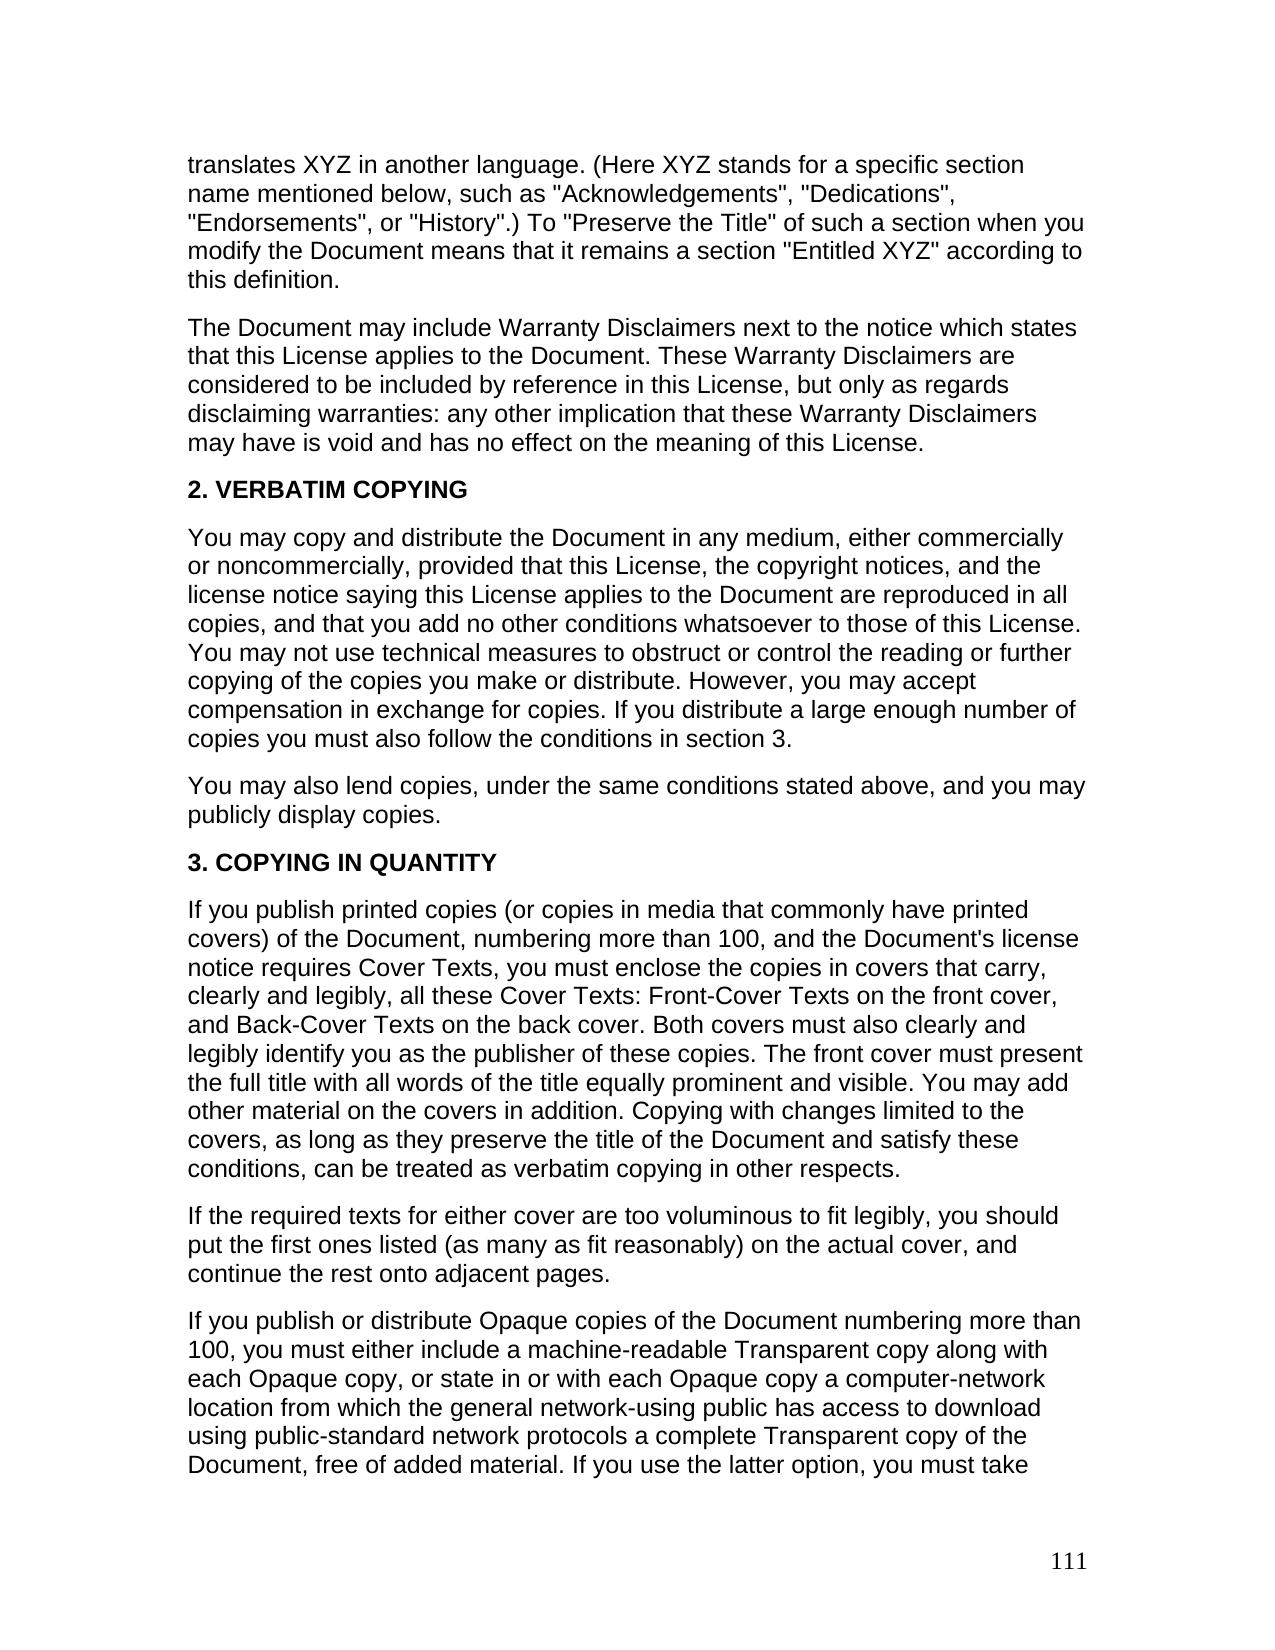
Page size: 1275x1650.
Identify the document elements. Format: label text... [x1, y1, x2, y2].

text If the required texts for either cover are too voluminous to fit legibly, you should put the first ones listed (as many as fit reasonably) on the actual cover, and continue the rest onto adjacent pages. [187, 1201, 1087, 1287]
text You may also lend copies, under the same conditions stated above, and you may publicly display copies. [187, 771, 1087, 829]
text 3. COPYING IN QUANTITY [187, 847, 1087, 876]
text 2. VERBATIM COPYING [187, 475, 1087, 504]
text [187, 1306, 1087, 1479]
text If you publish printed copies (or copies in media that commonly have printed covers) of the Document, numbering more than 100, and the Document's license notice requires Cover Texts, you must enclose the copies in covers that carry, clearly and legibly, all these Cover Texts: Front-Cover Texts on the front cover, and Back-Cover Texts on the back cover. Both covers must also clearly and legibly identify you as the publisher of these copies. The front cover must present the full title with all words of the title equally prominent and visible. You may add other material on the covers in addition. Copying with changes limited to the covers, as long as they preserve the title of the Document and satisfy these conditions, can be treated as verbatim copying in other respects. [187, 895, 1087, 1182]
text The Document may include Warranty Disclaimers next to the notice which states that this License applies to the Document. These Warranty Disclaimers are considered to be included by reference in this License, but only as regards disclaiming warranties: any other implication that these Warranty Disclaimers may have is void and has no effect on the meaning of this License. [187, 312, 1087, 456]
text You may copy and distribute the Document in any medium, either commercially or noncommercially, provided that this License, the copyright notices, and the license notice saying this License applies to the Document are reproduced in all copies, and that you add no other conditions whatsoever to those of this License. You may not use technical measures to obstruct or control the reading or further copying of the copies you make or distribute. However, you may accept compensation in exchange for copies. If you distribute a large enough number of copies you must also follow the conditions in section 3. [187, 522, 1087, 752]
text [187, 150, 1087, 294]
